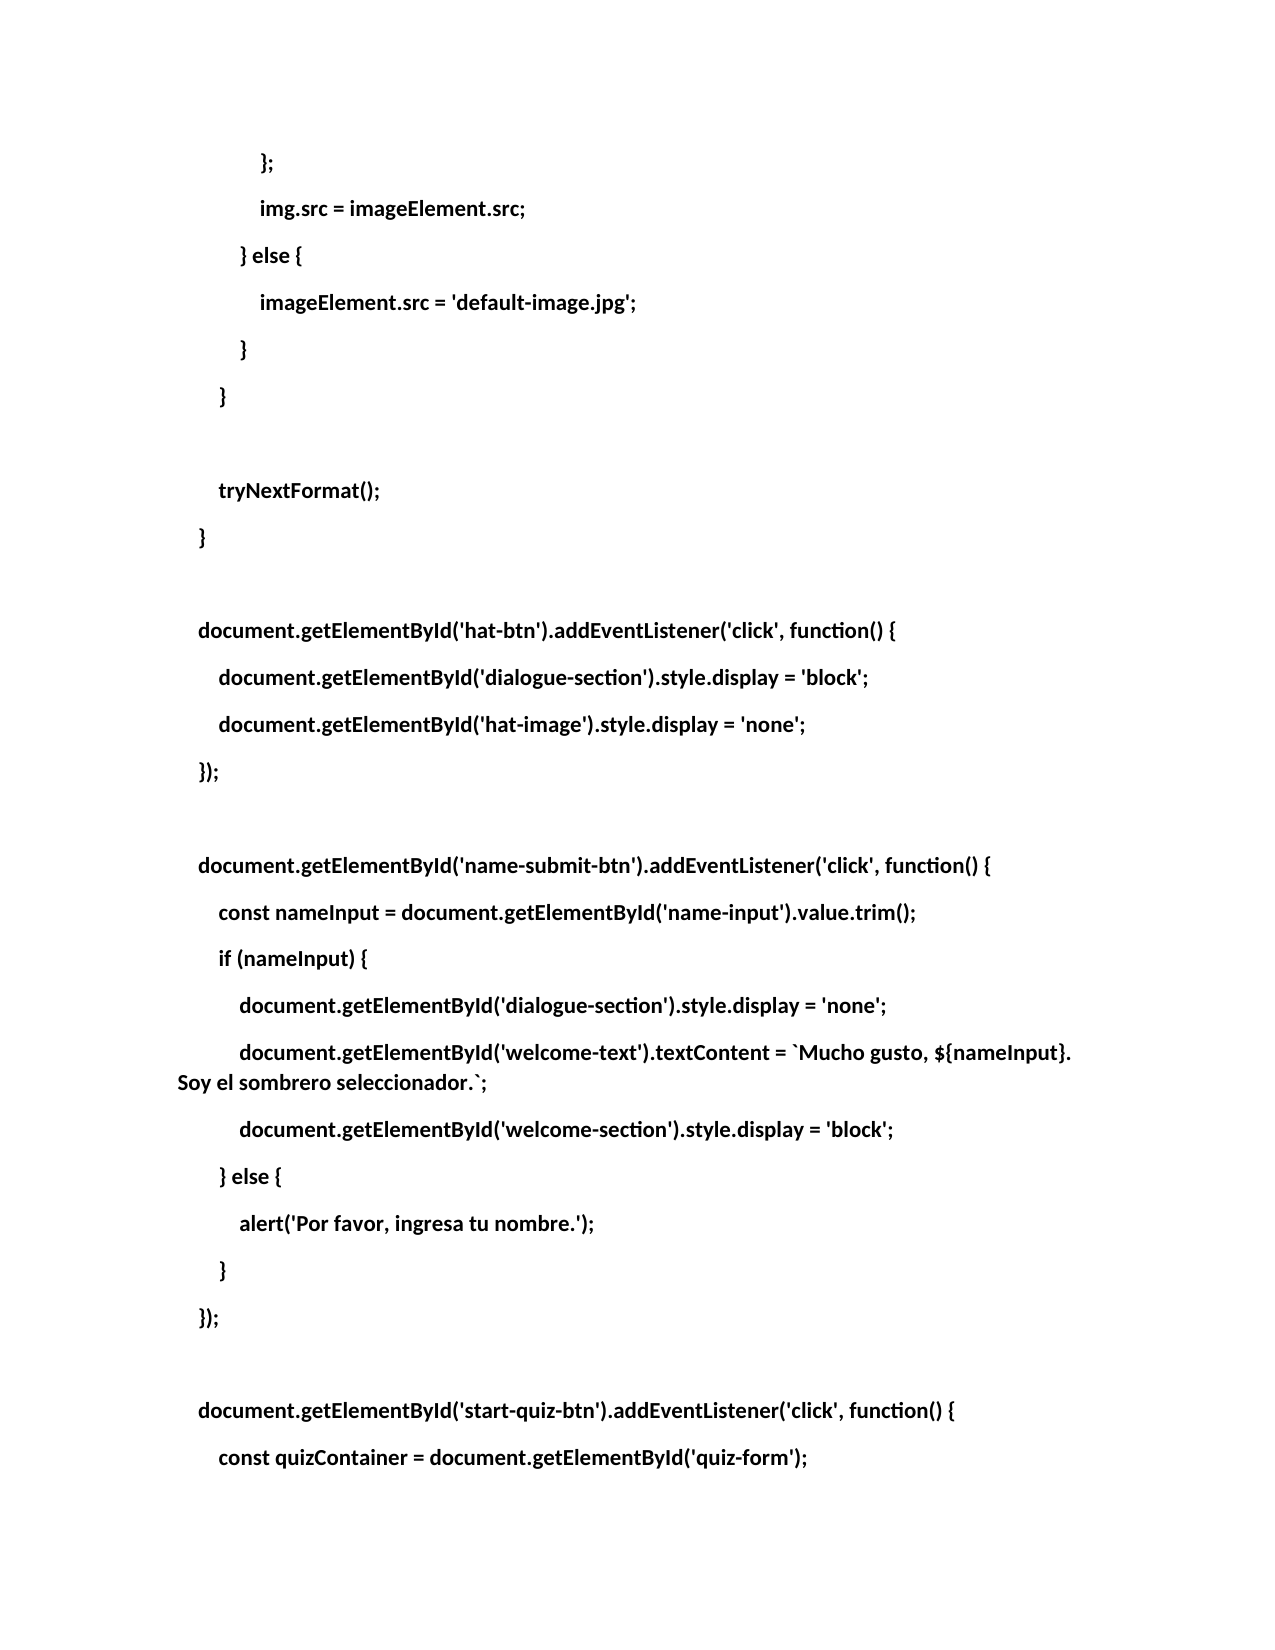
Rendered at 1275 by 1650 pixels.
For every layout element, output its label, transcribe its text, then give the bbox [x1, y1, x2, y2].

text document.getElementById('dialogue-section').style.display = 'block'; [177, 663, 1098, 691]
text alert('Por favor, ingresa tu nombre.'); [177, 1209, 1098, 1237]
text document.getElementById('start-quiz-btn').addEventListener('click', function() { [177, 1397, 1098, 1424]
text document.getElementById('dialogue-section').style.display = 'none'; [177, 991, 1098, 1019]
text document.getElementById('hat-image').style.display = 'none'; [177, 710, 1098, 738]
text document.getElementById('name-submit-btn').addEventListener('click', function() { [177, 851, 1098, 879]
text document.getElementById('welcome-text').textContent = `Mucho gusto, ${nameInput}. Soy el sombrero seleccionador.`; [177, 1038, 1098, 1096]
text document.getElementById('hat-btn').addEventListener('click', function() { [177, 616, 1098, 644]
text const quizContainer = document.getElementById('quiz-form'); [177, 1443, 1098, 1471]
text }; [177, 148, 1098, 176]
text if (nameInput) { [177, 944, 1098, 972]
text }); [177, 1303, 1098, 1331]
text const nameInput = document.getElementById('name-input').value.trim(); [177, 898, 1098, 926]
text } else { [177, 241, 1098, 269]
text } else { [177, 1162, 1098, 1190]
text tryNextFormat(); [177, 476, 1098, 504]
text } [177, 523, 1098, 551]
text document.getElementById('welcome-section').style.display = 'block'; [177, 1115, 1098, 1143]
text } [177, 1256, 1098, 1284]
text } [177, 382, 1098, 410]
text imageElement.src = 'default-image.jpg'; [177, 288, 1098, 316]
text img.src = imageElement.src; [177, 194, 1098, 222]
text } [177, 335, 1098, 363]
text }); [177, 757, 1098, 785]
